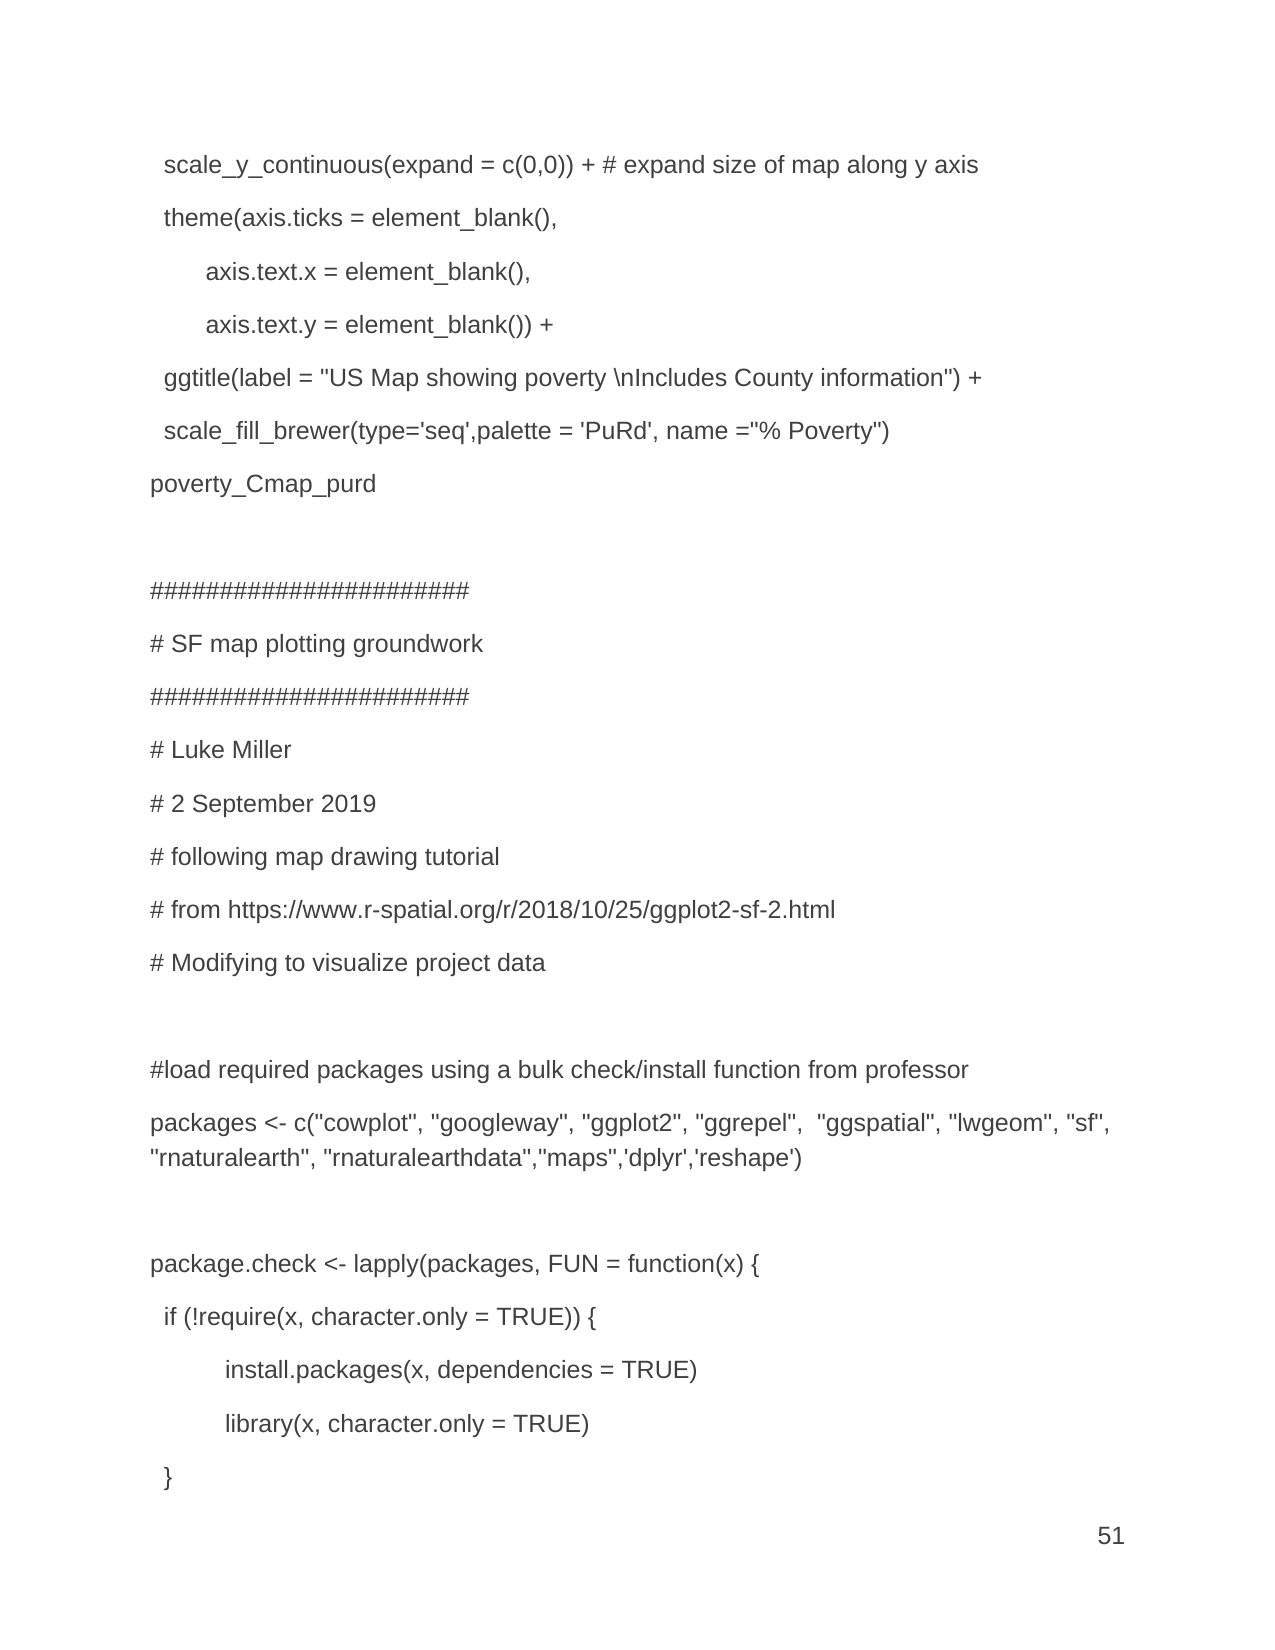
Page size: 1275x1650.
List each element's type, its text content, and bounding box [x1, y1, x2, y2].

text # 2 September 2019 [150, 789, 1125, 817]
text #load required packages using a bulk check/install function from professor [150, 1055, 1125, 1084]
text # Modifying to visualize project data [150, 948, 1125, 977]
text theme(axis.ticks = element_blank(), [150, 203, 1125, 232]
text poverty_Cmap_purd [150, 469, 1125, 498]
text # SF map plotting groundwork [150, 629, 1125, 658]
text # following map drawing tutorial [150, 842, 1125, 871]
text # Luke Miller [150, 736, 1125, 764]
text library(x, character.only = TRUE) [150, 1409, 1125, 1437]
text if (!require(x, character.only = TRUE)) { [150, 1302, 1125, 1331]
text scale_fill_brewer(type='seq',palette = 'PuRd', name ="% Poverty") [150, 416, 1125, 445]
text package.check <- lapply(packages, FUN = function(x) { [150, 1249, 1125, 1278]
text install.packages(x, dependencies = TRUE) [150, 1356, 1125, 1384]
text } [150, 1462, 1125, 1491]
text ggtitle(label = "US Map showing poverty \nIncludes County information") + [150, 363, 1125, 392]
text axis.text.x = element_blank(), [150, 256, 1125, 285]
text axis.text.y = element_blank()) + [150, 310, 1125, 338]
text # from https://www.r-spatial.org/r/2018/10/25/ggplot2-sf-2.html [150, 895, 1125, 924]
text packages <- c("cowplot", "googleway", "ggplot2", "ggrepel", "ggspatial", "lwgeom", "sf", "rnaturalearth", "rnaturalearthdata","maps",'dplyr','reshape') [150, 1108, 1125, 1171]
text scale_y_continuous(expand = c(0,0)) + # expand size of map along y axis [150, 150, 1125, 179]
text ####################### [150, 682, 1125, 711]
text ####################### [150, 576, 1125, 604]
